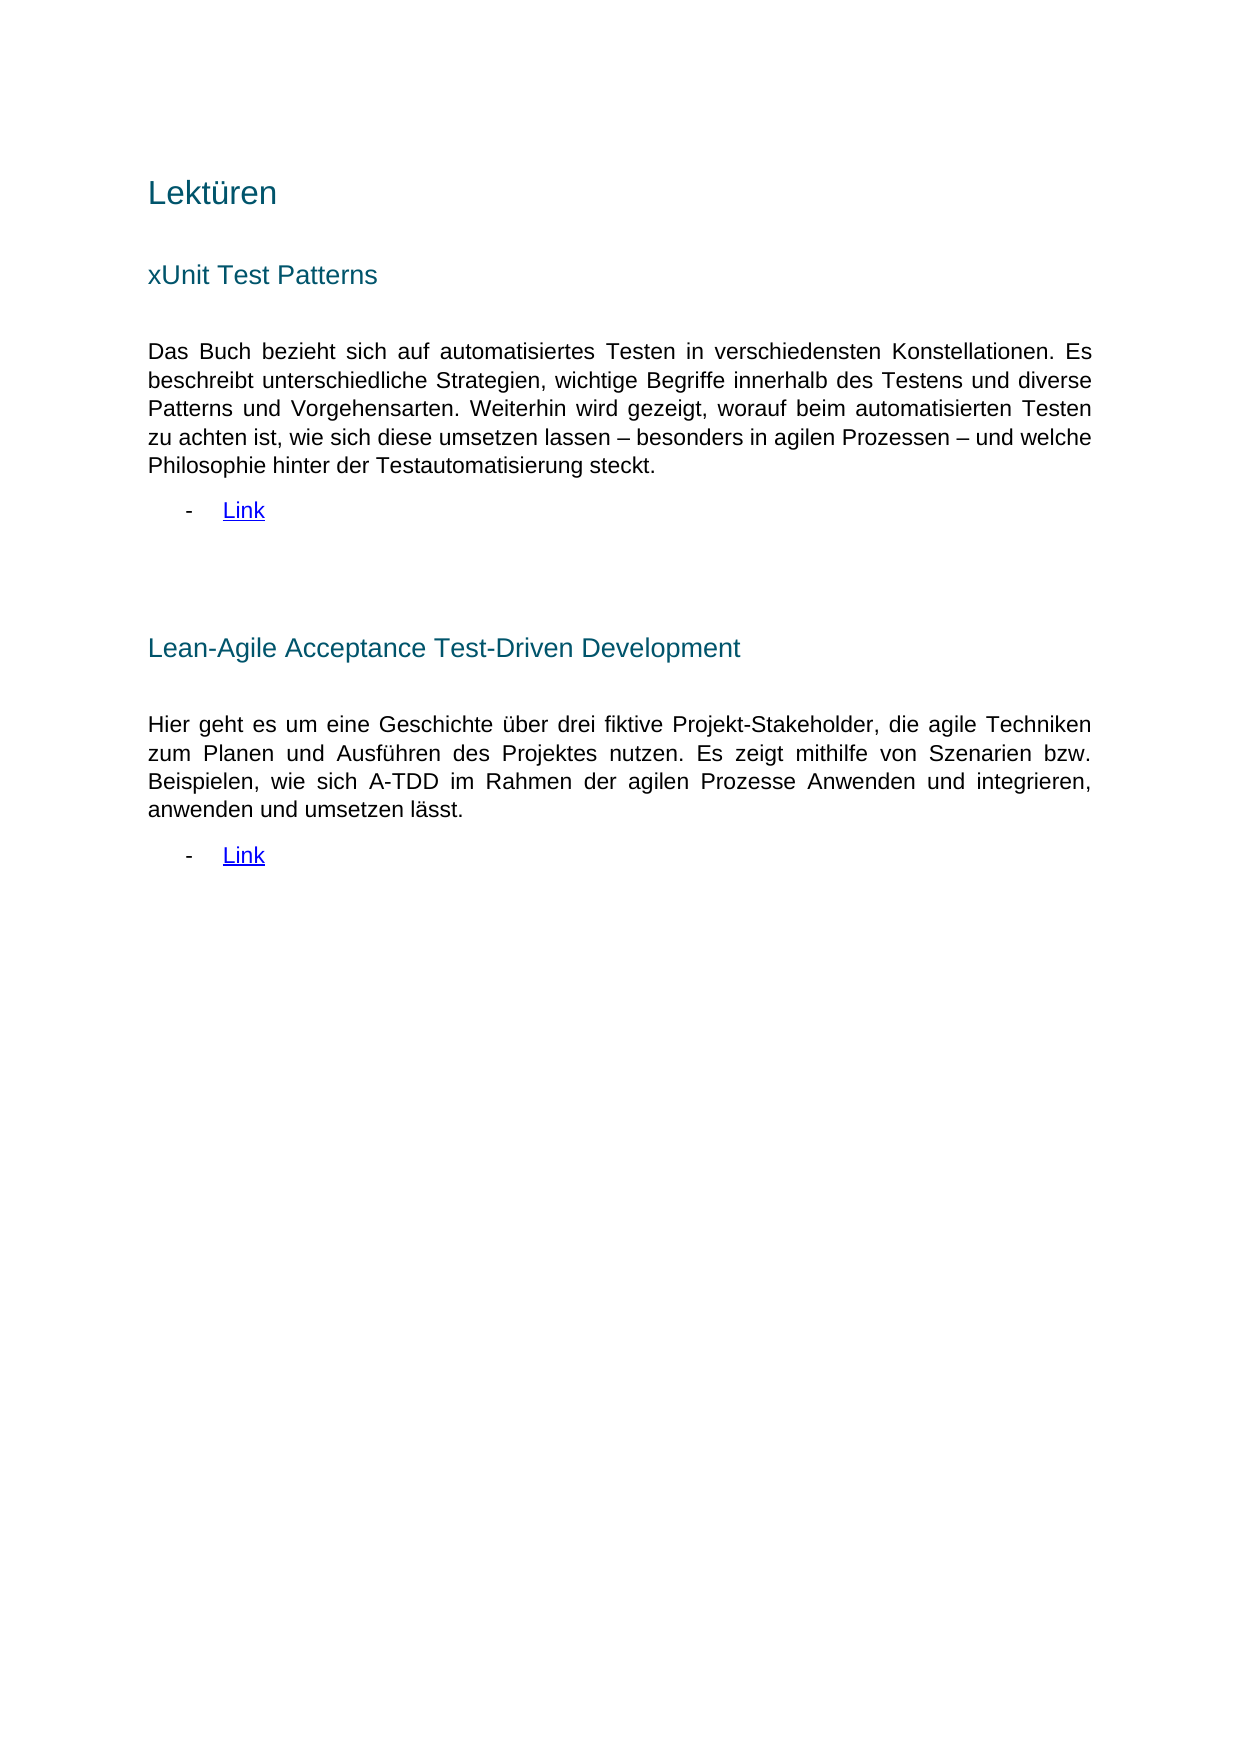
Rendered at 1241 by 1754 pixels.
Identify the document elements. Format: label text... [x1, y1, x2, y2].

subtitle Lektüren [148, 173, 1092, 211]
text Das Buch bezieht sich auf automatisiertes Testen in verschiedensten Konstellationen. Es beschreibt unterschiedliche Strategien, wichtige Begriffe innerhalb des Testens und diverse Patterns und Vorgehensarten. Weiterhin wird gezeigt, worauf beim automatisierten Testen zu achten ist, wie sich diese umsetzen lassen – besonders in agilen Prozessen – und welche Philosophie hinter der Testautomatisierung steckt. [148, 338, 1092, 478]
subtitle xUnit Test Patterns [148, 259, 1092, 291]
subtitle Lean-Agile Acceptance Test-Driven Development [148, 632, 1092, 663]
list Link [185, 842, 1092, 868]
text Hier geht es um eine Geschichte über drei fiktive Projekt-Stakeholder, die agile Techniken zum Planen und Ausführen des Projektes nutzen. Es zeigt mithilfe von Szenarien bzw. Beispielen, wie sich A-TDD im Rahmen der agilen Prozesse Anwenden und integrieren, anwenden und umsetzen lässt. [148, 711, 1092, 823]
list Link [185, 497, 1092, 523]
